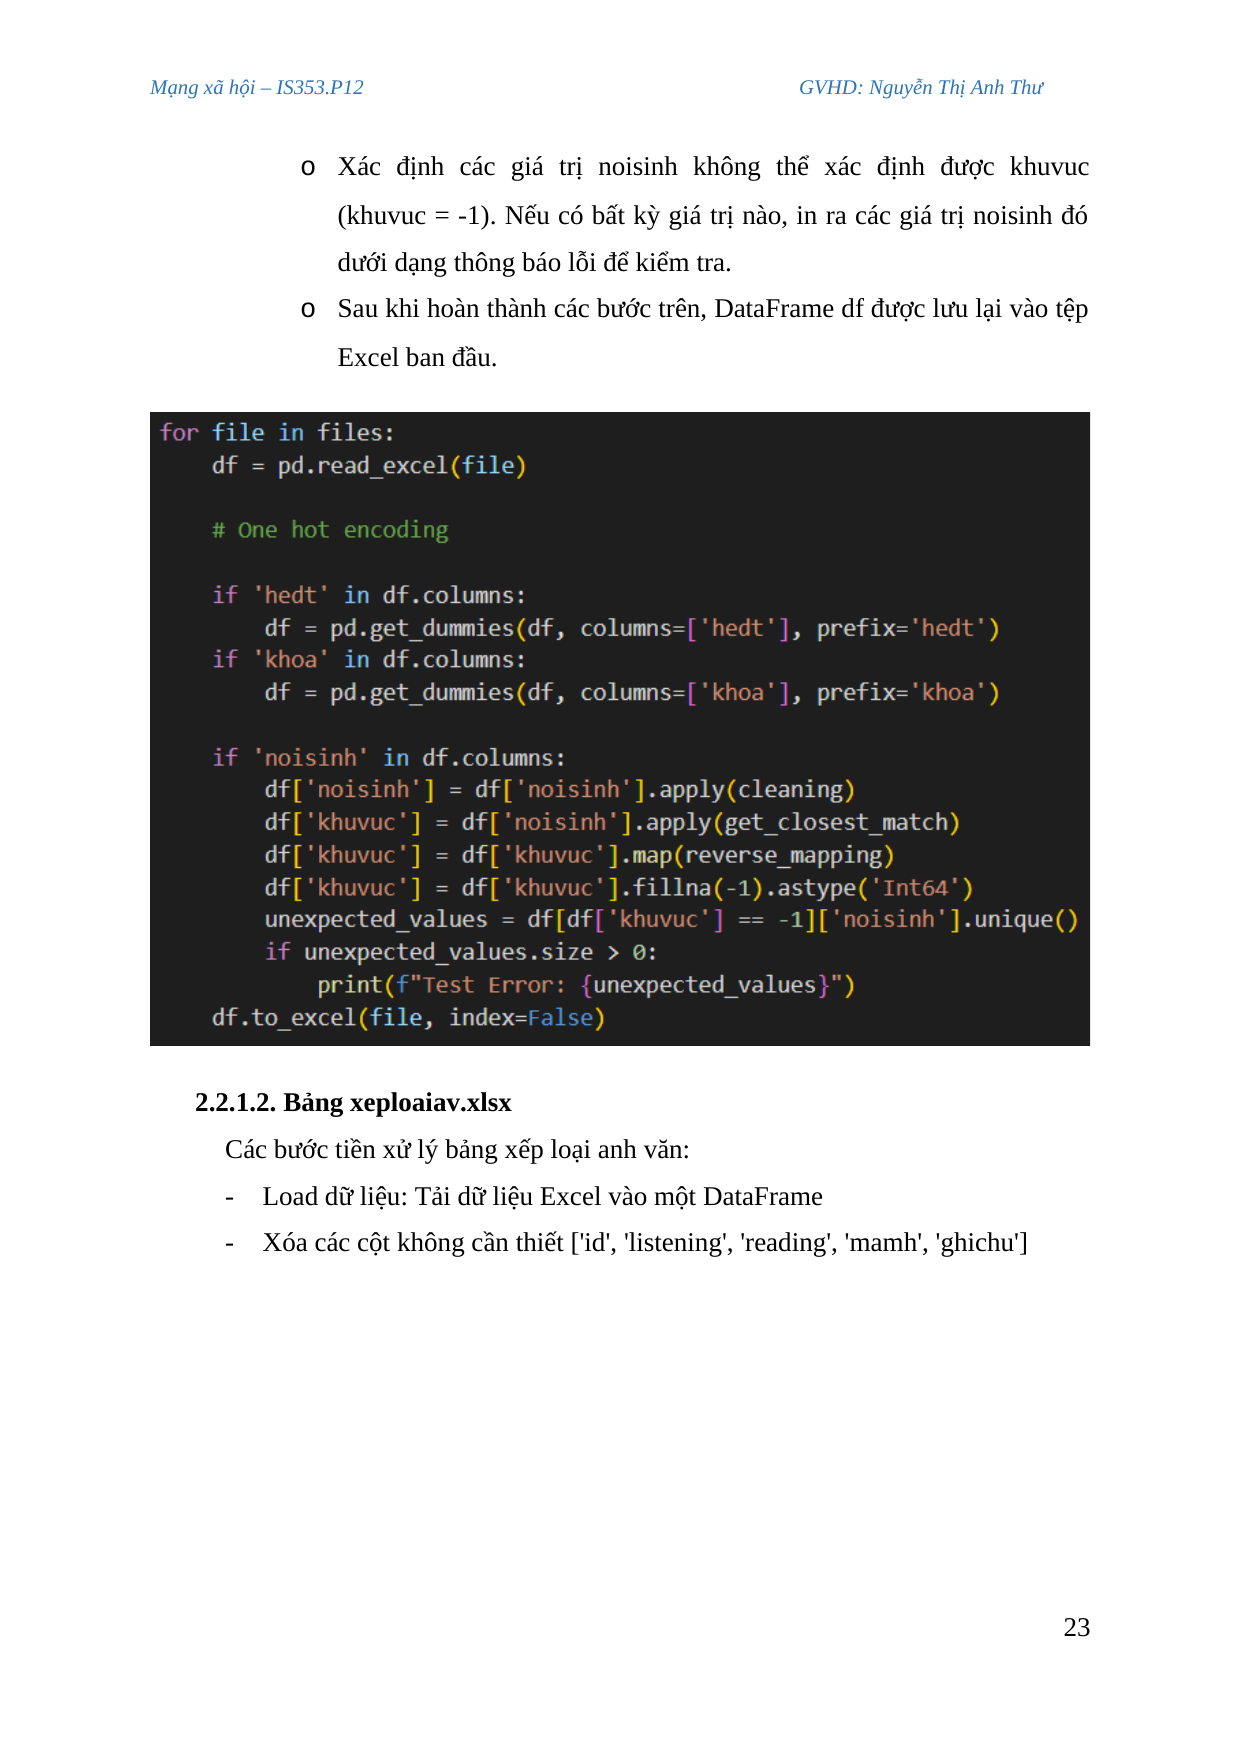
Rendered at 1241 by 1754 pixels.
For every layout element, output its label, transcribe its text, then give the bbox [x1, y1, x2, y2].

list Sau khi hoàn thành các bước trên, DataFrame df được lưu lại vào tệp Excel ban đầu. [300, 292, 1090, 372]
list Load dữ liệu: Tải dữ liệu Excel vào một DataFrame [225, 1180, 1090, 1211]
list Xác định các giá trị noisinh không thể xác định được khuvuc (khuvuc = -1). Nếu có bất kỳ giá trị nào, in ra các giá trị noisinh đó dưới dạng thông báo lỗi để kiểm tra. [300, 150, 1090, 277]
text Các bước tiền xử lý bảng xếp loại anh văn: [150, 1133, 1090, 1164]
list Xóa các cột không cần thiết ['id', 'listening', 'reading', 'mamh', 'ghichu'] [225, 1227, 1090, 1258]
subtitle Bảng xeploaiav.xlsx [195, 1087, 1090, 1118]
picture [150, 412, 1091, 1046]
